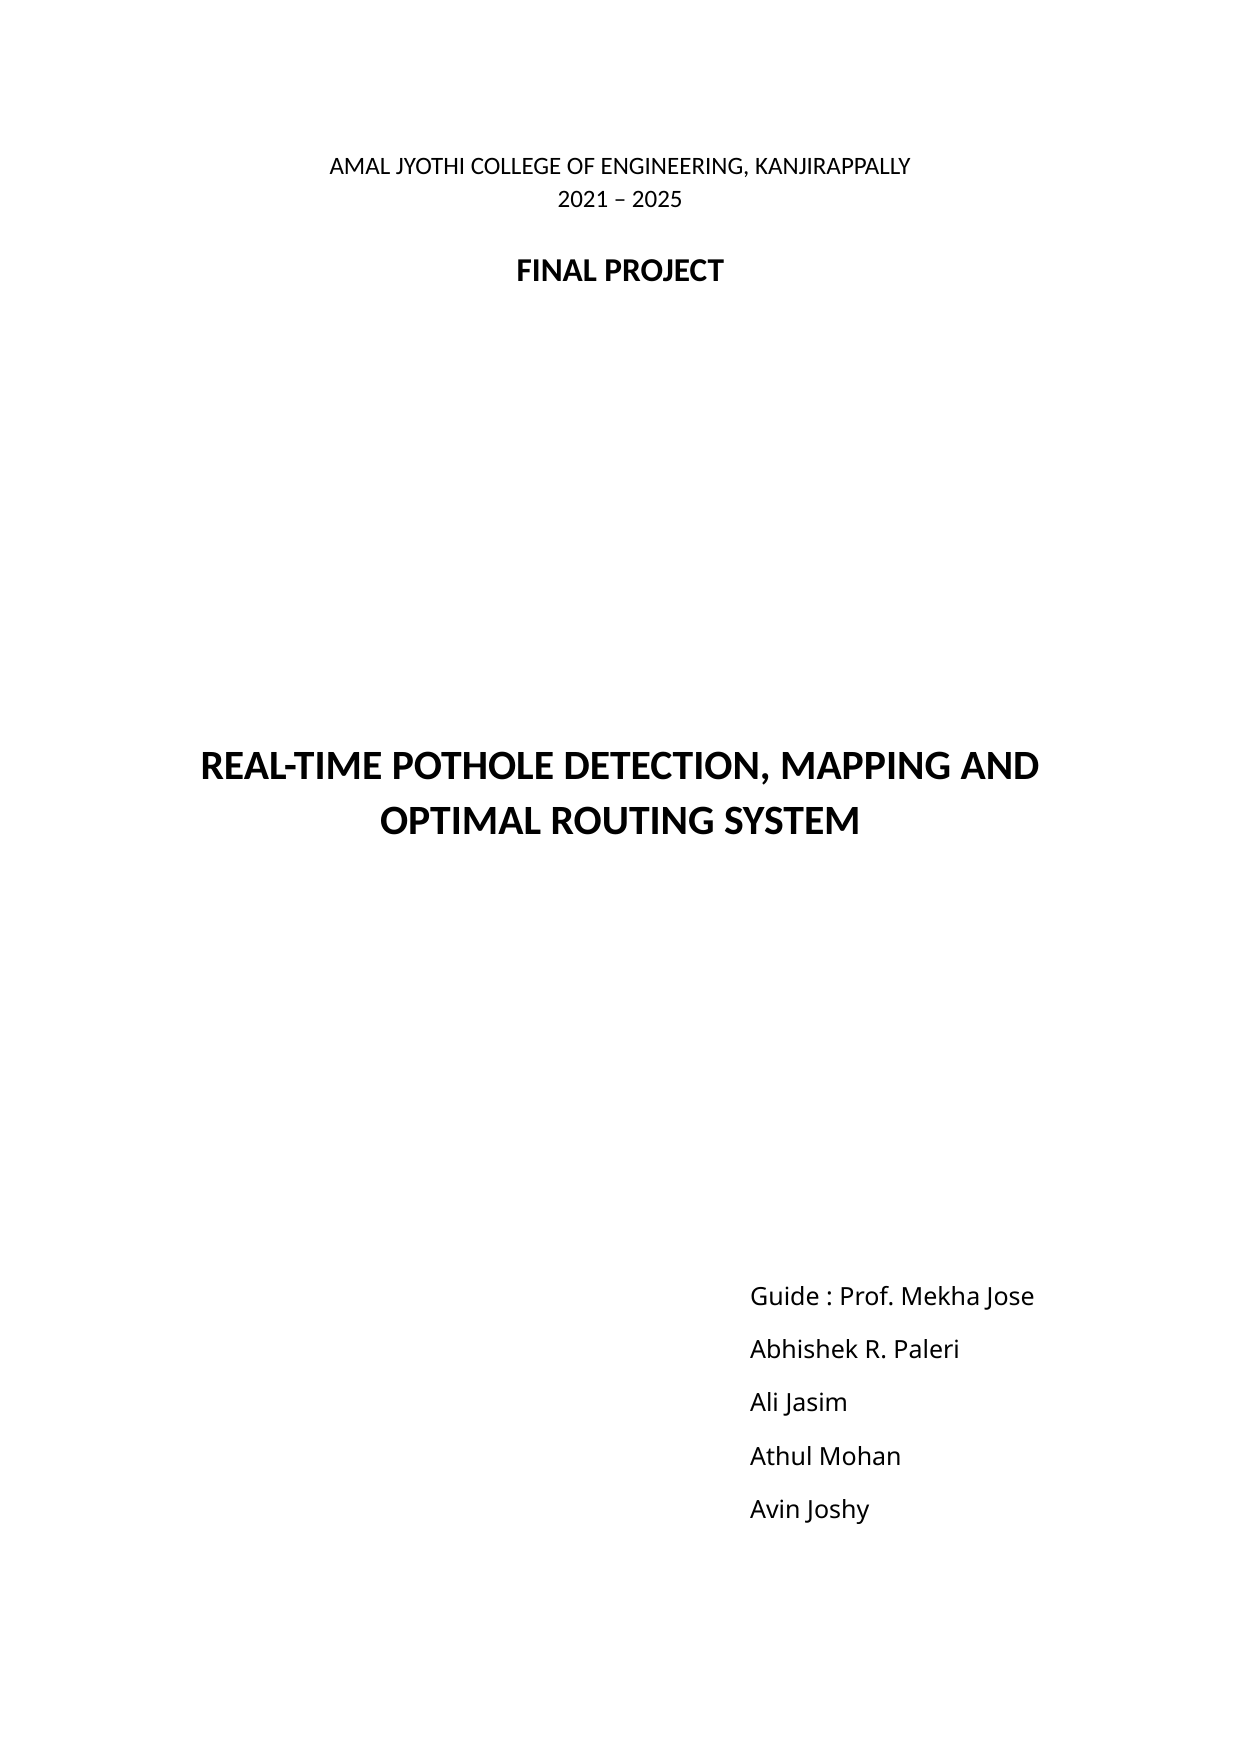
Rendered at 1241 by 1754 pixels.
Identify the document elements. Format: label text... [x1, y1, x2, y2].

text FINAL PROJECT [150, 249, 1090, 289]
text Athul Mohan [750, 1438, 1090, 1472]
text Abhishek R. Paleri [750, 1332, 1090, 1366]
text AMAL JYOTHI COLLEGE OF ENGINEERING, KANJIRAPPALLY [150, 150, 1090, 181]
text Avin Joshy [750, 1492, 1090, 1526]
text Guide : Prof. Mekha Jose [750, 1278, 1090, 1312]
text REAL-TIME POTHOLE DETECTION, MAPPING AND OPTIMAL ROUTING SYSTEM [150, 739, 1090, 844]
text 2021 – 2025 [150, 183, 1090, 213]
text Ali Jasim [750, 1385, 1090, 1419]
